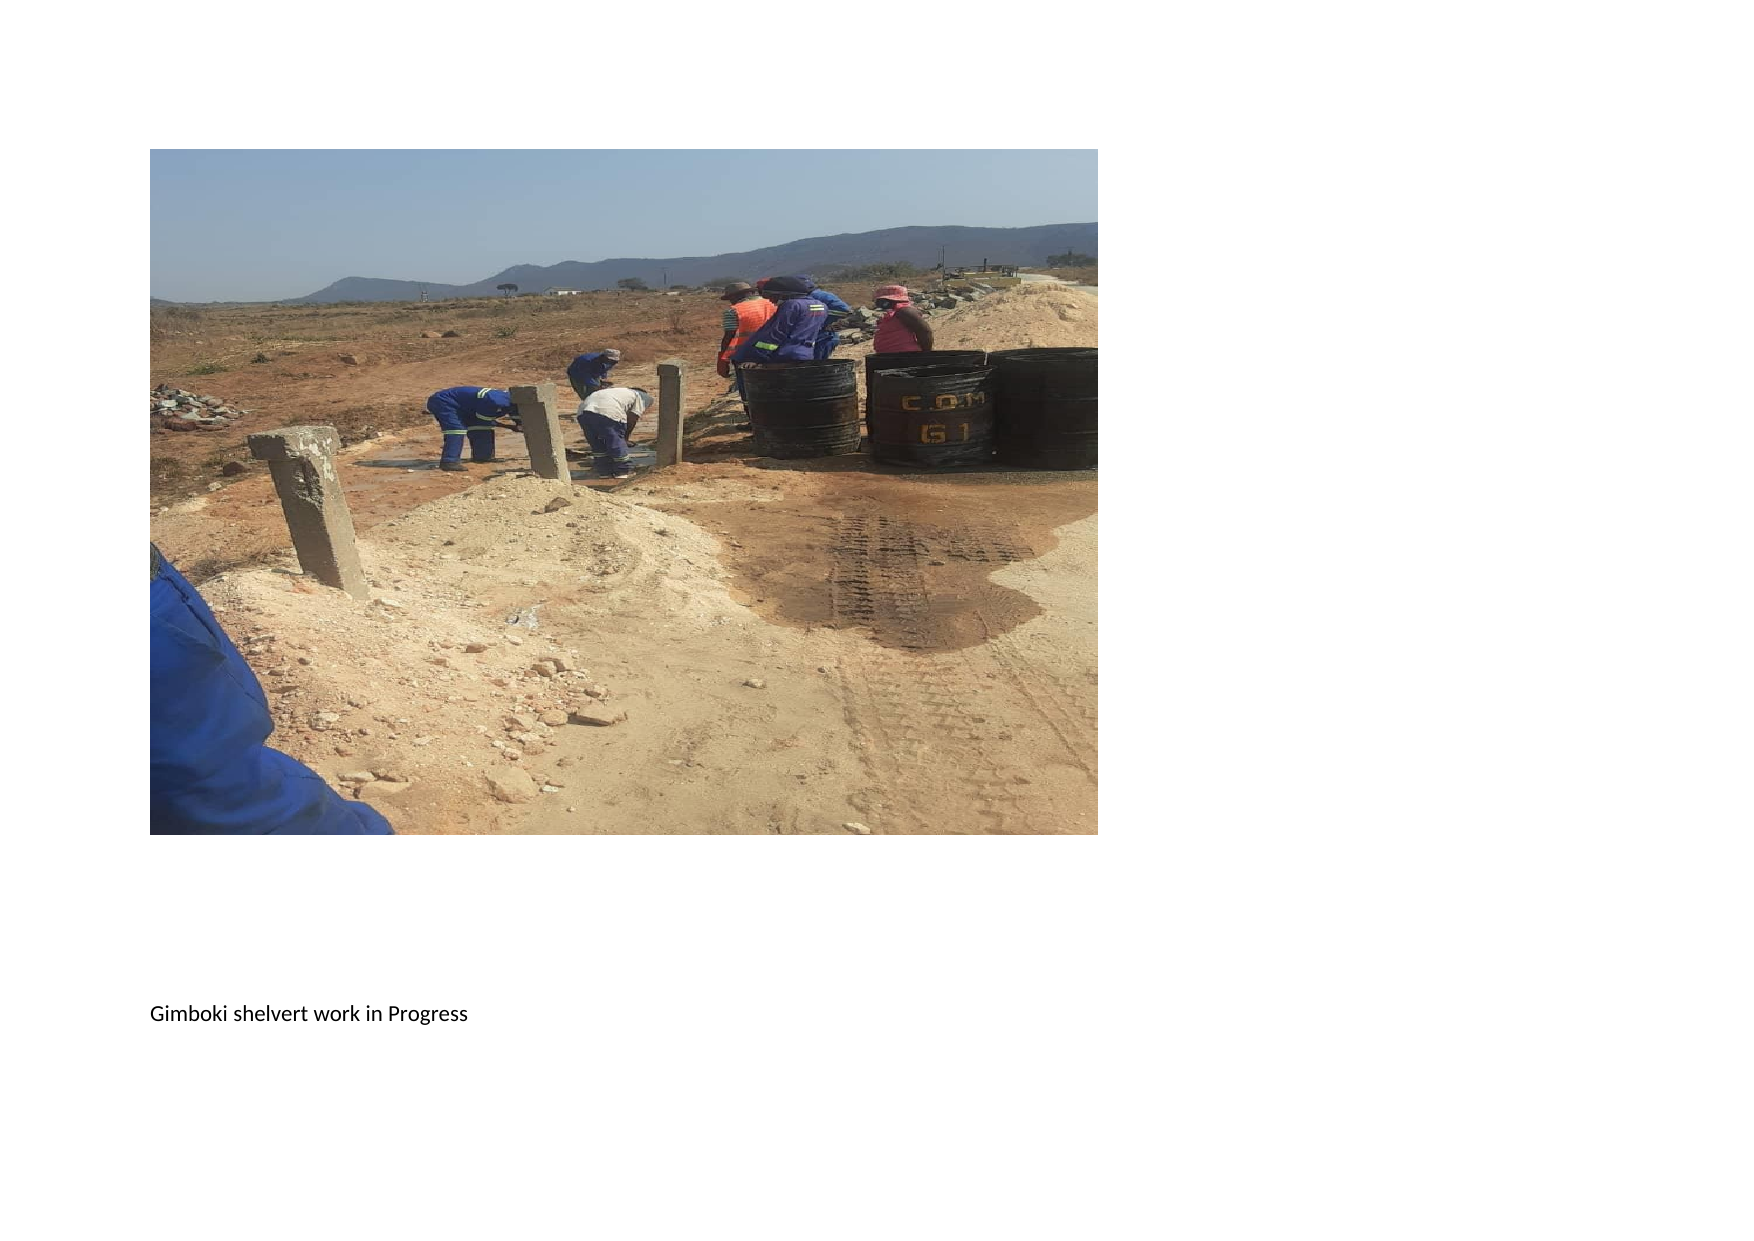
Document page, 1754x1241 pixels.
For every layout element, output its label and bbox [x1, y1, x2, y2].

text [150, 999, 1712, 1027]
picture [150, 149, 1098, 835]
